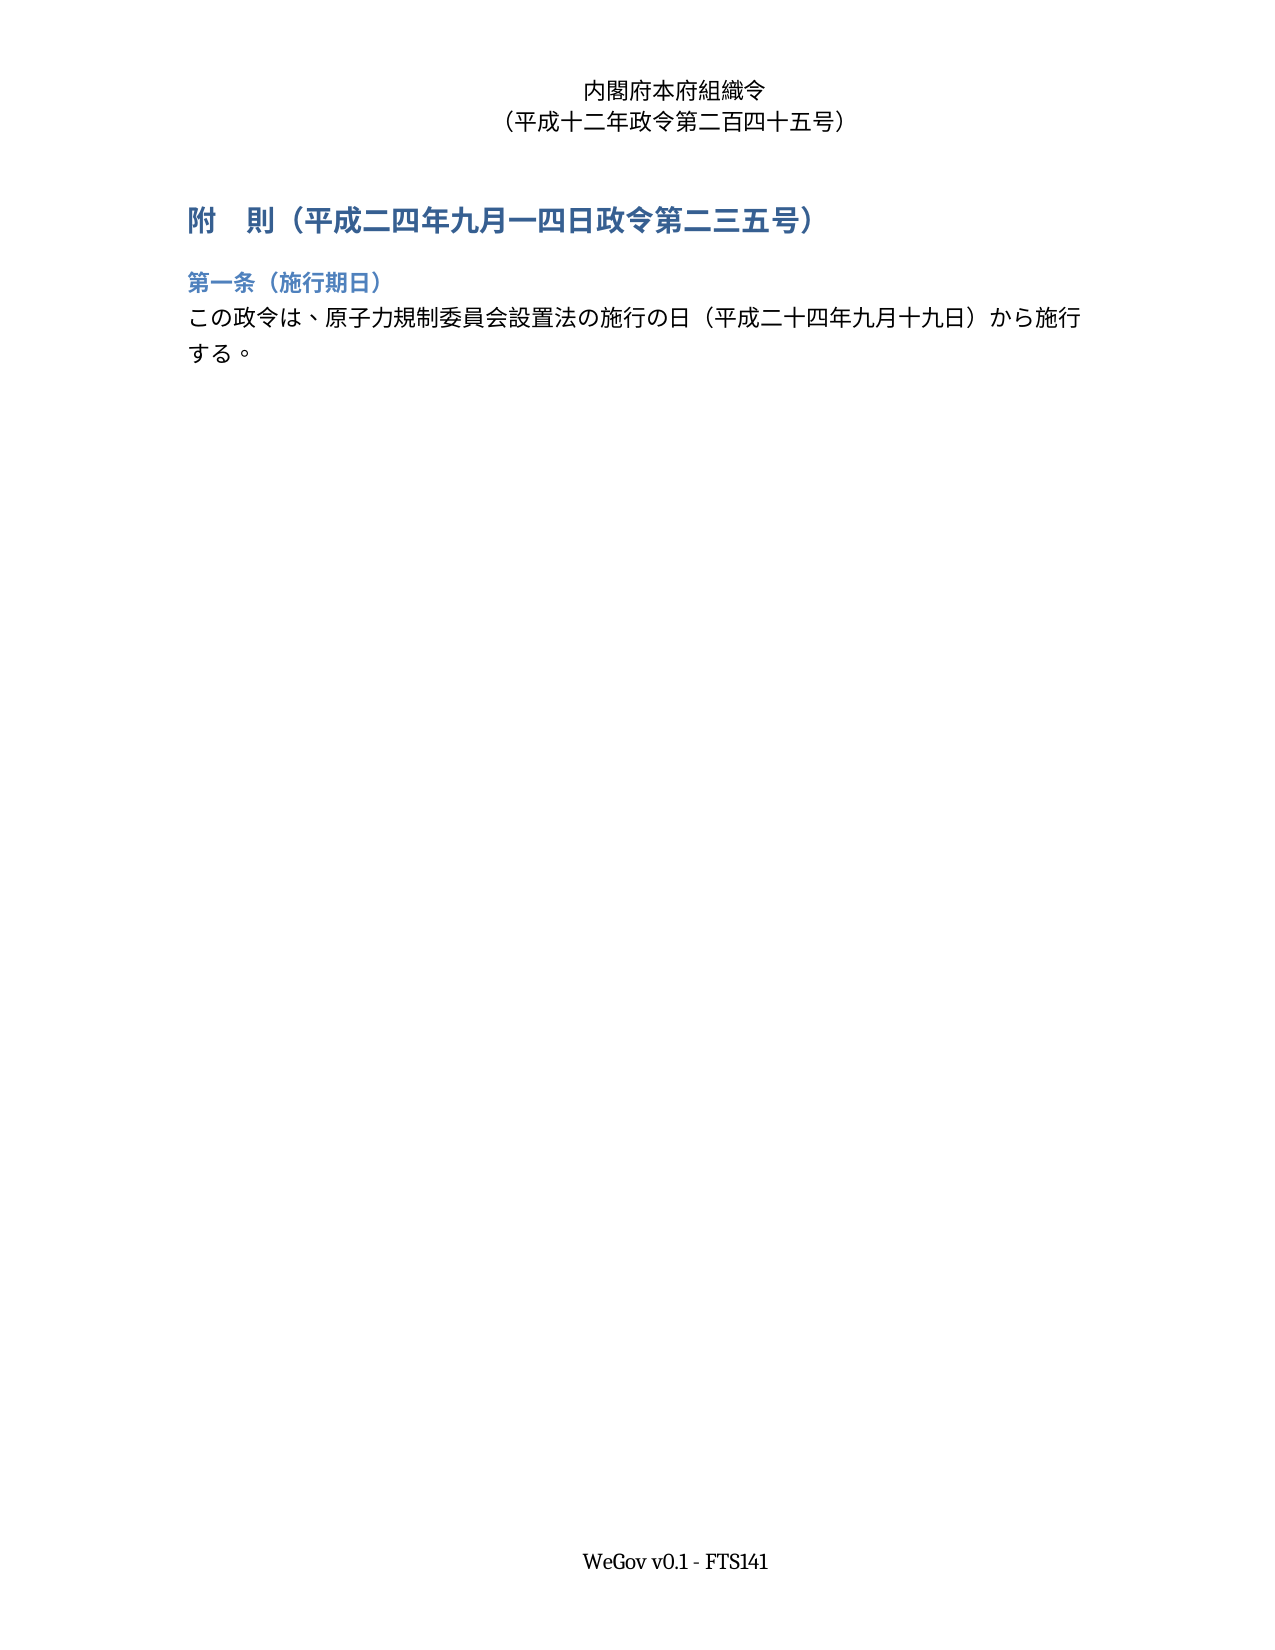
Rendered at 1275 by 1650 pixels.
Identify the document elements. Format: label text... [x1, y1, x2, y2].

subtitle 第一条（施行期日） [187, 266, 1087, 298]
text この政令は、原子力規制委員会設置法の施行の日（平成二十四年九月十九日）から施行する。 [187, 302, 1087, 369]
subtitle 附 則（平成二四年九月一四日政令第二三五号） [187, 200, 1087, 240]
